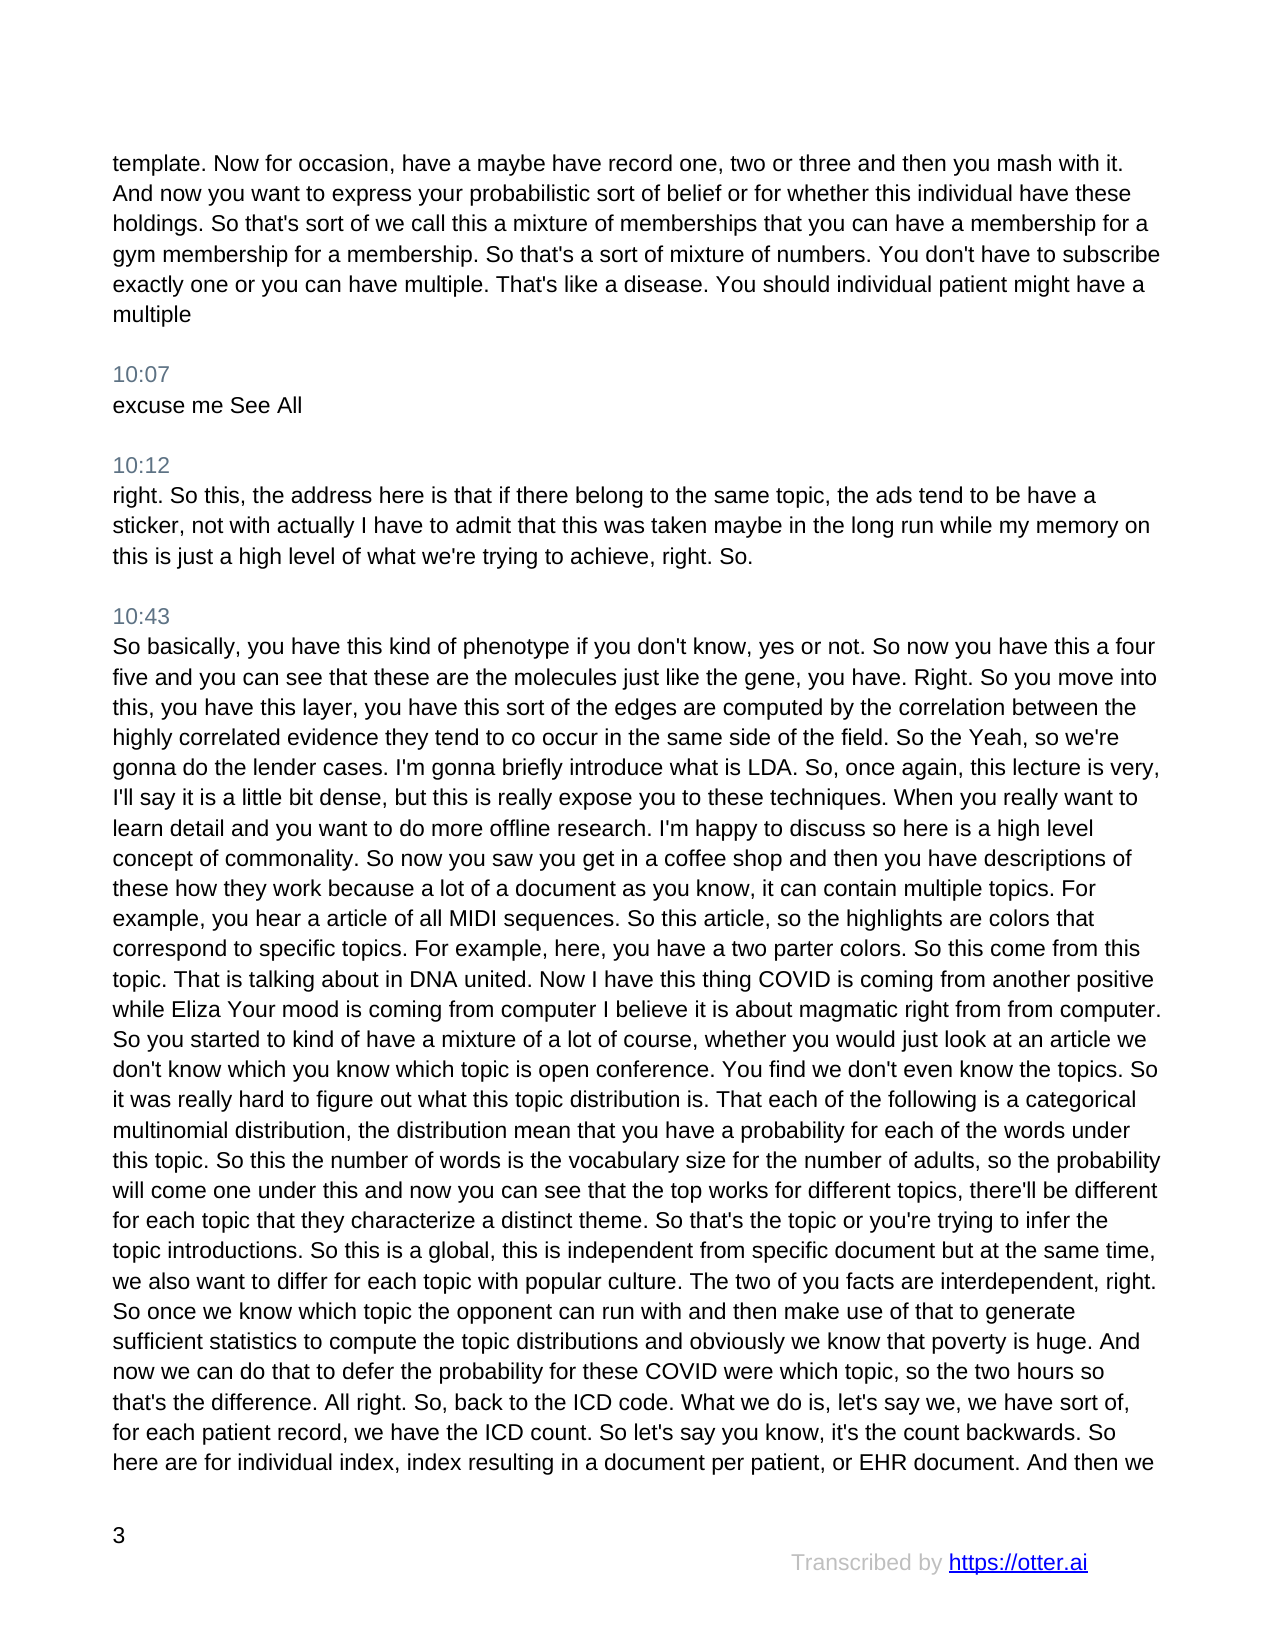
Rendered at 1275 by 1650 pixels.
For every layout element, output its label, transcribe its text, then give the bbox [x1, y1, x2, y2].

text 10:07 [112, 361, 1162, 388]
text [112, 150, 1162, 327]
text excuse me See All [112, 392, 1162, 418]
text right. So this, the address here is that if there belong to the same topic, the ads tend to be have a sticker, not with actually I have to admit that this was taken maybe in the long run while my memory on this is just a high level of what we're trying to achieve, right. So. [112, 482, 1162, 569]
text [112, 633, 1162, 1475]
text 10:43 [112, 603, 1162, 629]
text 10:12 [112, 452, 1162, 478]
